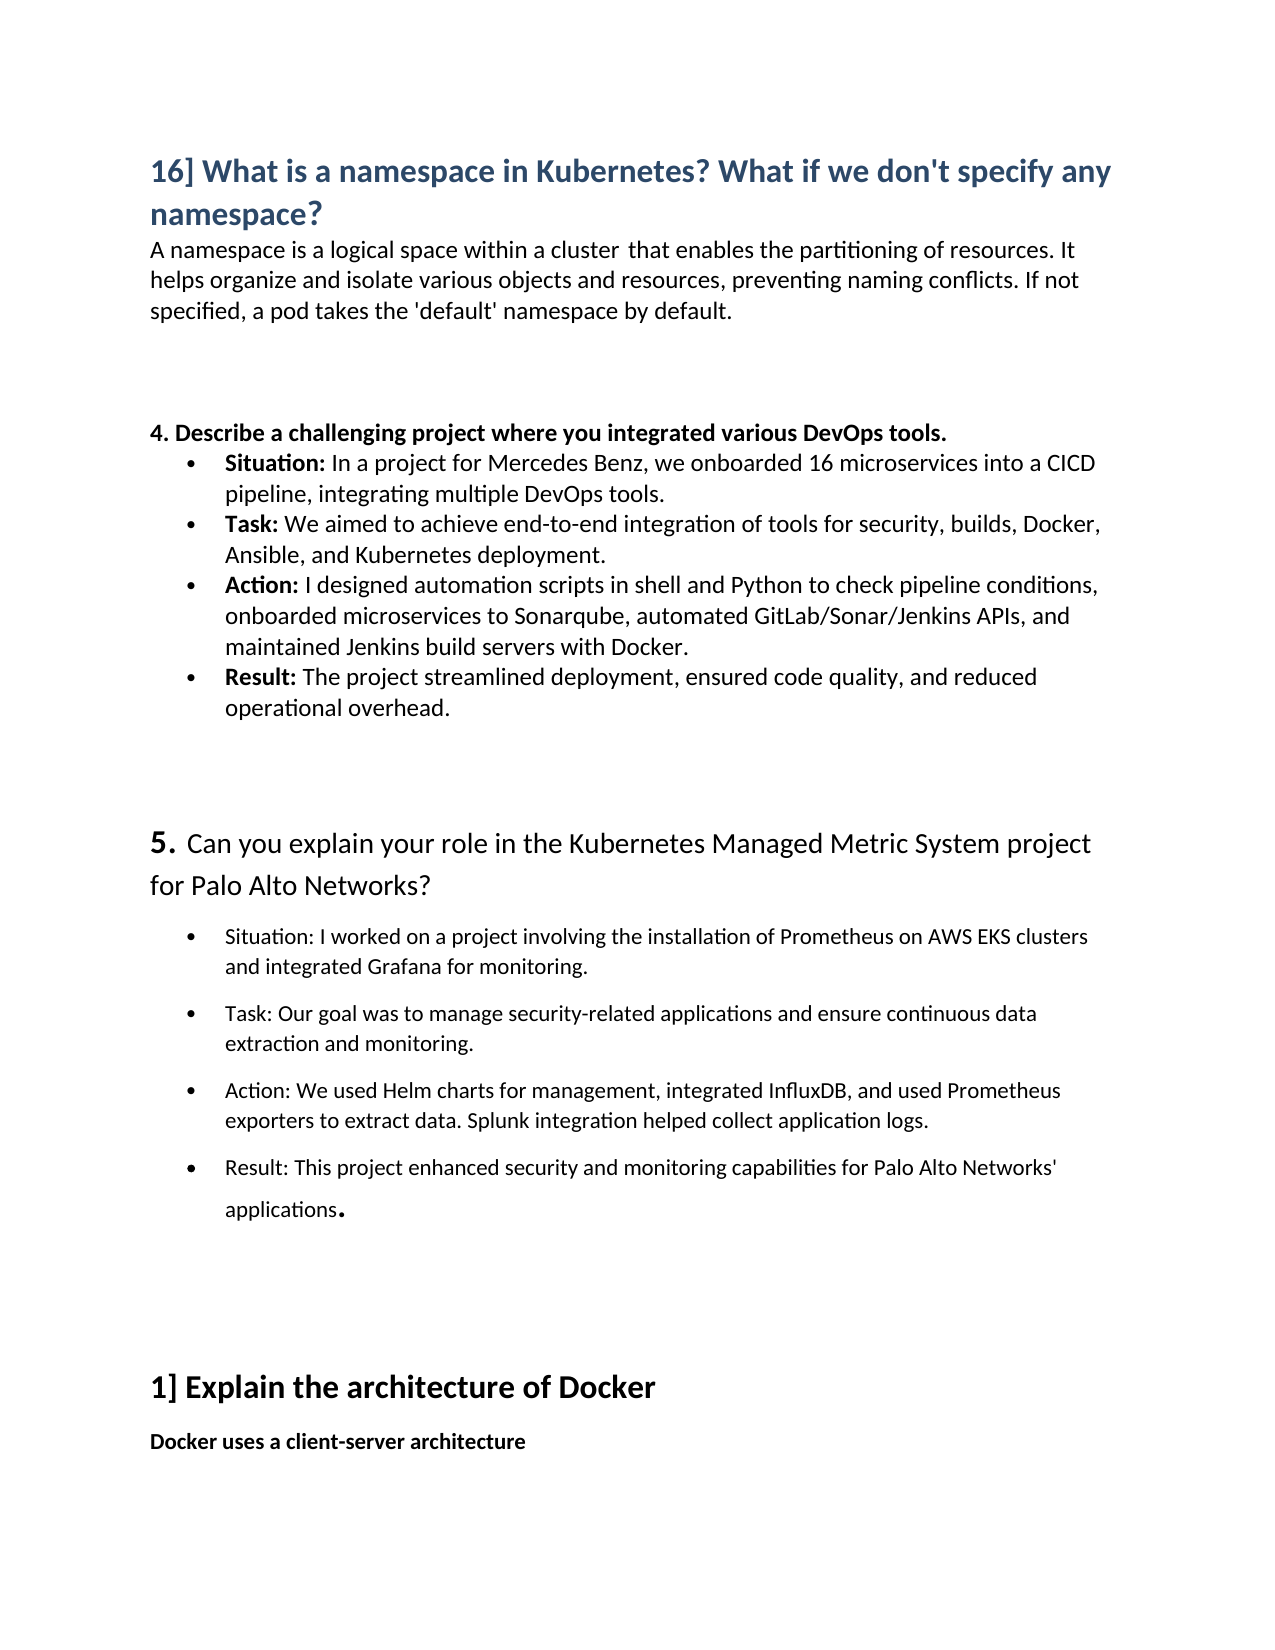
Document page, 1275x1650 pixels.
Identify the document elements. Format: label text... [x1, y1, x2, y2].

list Result: This project enhanced security and monitoring capabilities for Palo Alto Networks' applications. [187, 1153, 1125, 1225]
text Docker uses a client-server architecture [150, 1427, 1125, 1455]
text 4. Describe a challenging project where you integrated various DevOps tools. [150, 417, 1125, 448]
list Task: Our goal was to manage security-related applications and ensure continuous data extraction and monitoring. [187, 999, 1125, 1057]
list Situation: I worked on a project involving the installation of Prometheus on AWS EKS clusters and integrated Grafana for monitoring. [187, 922, 1125, 980]
text A namespace is a logical space within a cluster that enables the partitioning of resources. It helps organize and isolate various objects and resources, preventing naming conflicts. If not specified, a pod takes the 'default' namespace by default. [150, 234, 1125, 326]
text 5. Can you explain your role in the Kubernetes Managed Metric System project for Palo Alto Networks? [150, 813, 1125, 903]
list Action: We used Helm charts for management, integrated InfluxDB, and used Prometheus exporters to extract data. Splunk integration helped collect application logs. [187, 1076, 1125, 1134]
text 16] What is a namespace in Kubernetes? What if we don't specify any namespace? [150, 150, 1125, 234]
list Situation: In a project for Mercedes Benz, we onboarded 16 microservices into a CICD pipeline, integrating multiple DevOps tools. [187, 448, 1125, 509]
list Result: The project streamlined deployment, ensured code quality, and reduced operational overhead. [187, 661, 1125, 722]
list Action: I designed automation scripts in shell and Python to check pipeline conditions, onboarded microservices to Sonarqube, automated GitLab/Sonar/Jenkins APIs, and maintained Jenkins build servers with Docker. [187, 570, 1125, 661]
list Task: We aimed to achieve end-to-end integration of tools for security, builds, Docker, Ansible, and Kubernetes deployment. [187, 509, 1125, 570]
text 1] Explain the architecture of Docker [150, 1367, 1125, 1407]
